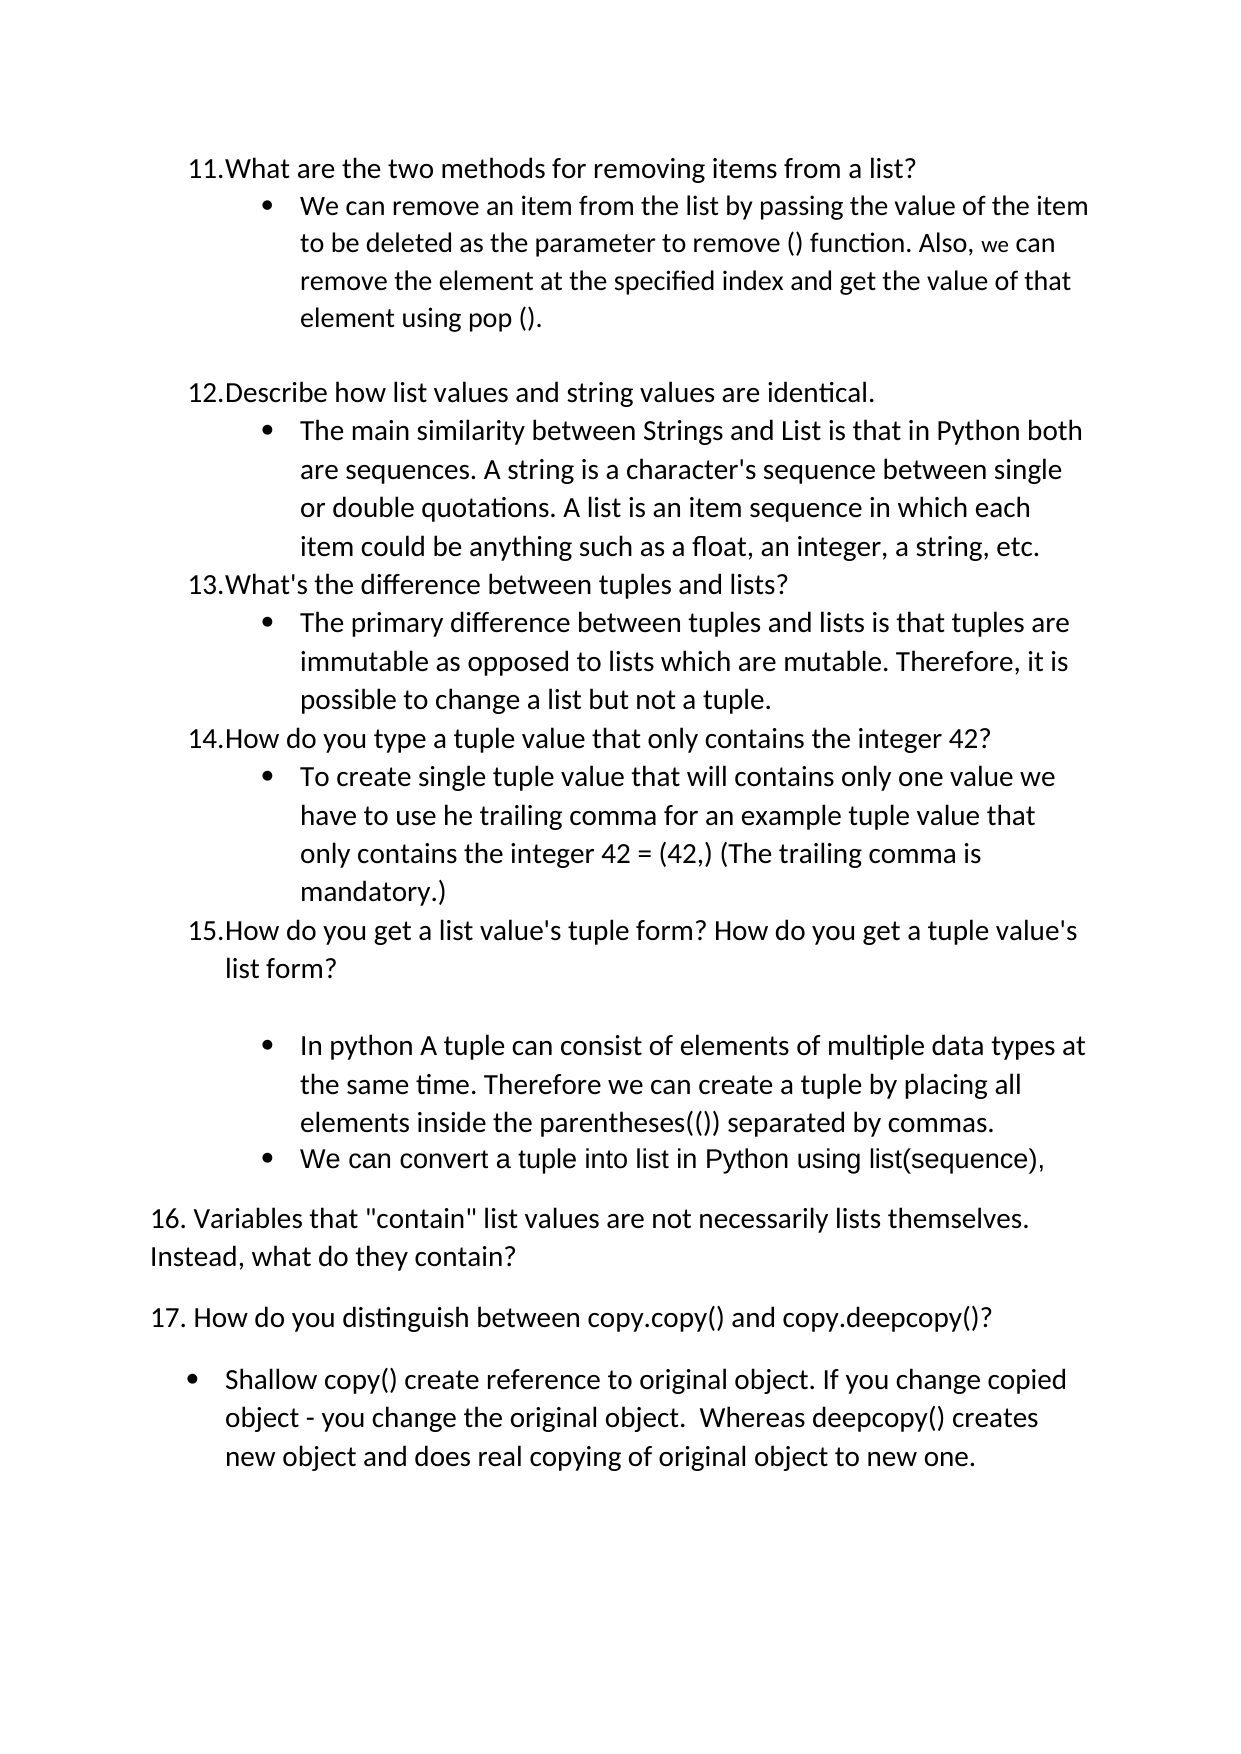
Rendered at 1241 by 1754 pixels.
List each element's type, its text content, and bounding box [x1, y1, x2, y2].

list We can convert a tuple into list in Python using list(sequence), [262, 1143, 1090, 1174]
list Describe how list values and string values are identical. [187, 374, 1090, 409]
list What are the two methods for removing items from a list? [187, 150, 1090, 186]
list Shallow copy() create reference to original object. If you change copied object - you change the original object. Whereas deepcopy() creates new object and does real copying of original object to new one. [187, 1361, 1090, 1473]
list How do you type a tuple value that only contains the integer 42? [187, 720, 1090, 755]
list In python A tuple can consist of elements of multiple data types at the same time. Therefore we can create a tuple by placing all elements inside the parentheses(()) separated by commas. [262, 1027, 1090, 1140]
list To create single tuple value that will contains only one value we have to use he trailing comma for an example tuple value that only contains the integer 42 = (42,) (The trailing comma is mandatory.) [262, 758, 1090, 909]
list The main similarity between Strings and List is that in Python both are sequences. A string is a character's sequence between single or double quotations. A list is an item sequence in which each item could be anything such as a float, an integer, a string, etc. [262, 412, 1090, 563]
list We can remove an item from the list by passing the value of the item to be deleted as the parameter to remove () function. Also, we can remove the element at the specified index and get the value of that element using pop (). [262, 188, 1090, 334]
text 17. How do you distinguish between copy.copy() and copy.deepcopy()? [150, 1299, 1090, 1335]
list The primary difference between tuples and lists is that tuples are immutable as opposed to lists which are mutable. Therefore, it is possible to change a list but not a tuple. [262, 604, 1090, 717]
text 16. Variables that "contain" list values are not necessarily lists themselves. Instead, what do they contain? [150, 1200, 1090, 1274]
list How do you get a list value's tuple form? How do you get a tuple value's list form? [187, 912, 1090, 986]
list What's the difference between tuples and lists? [187, 566, 1090, 602]
